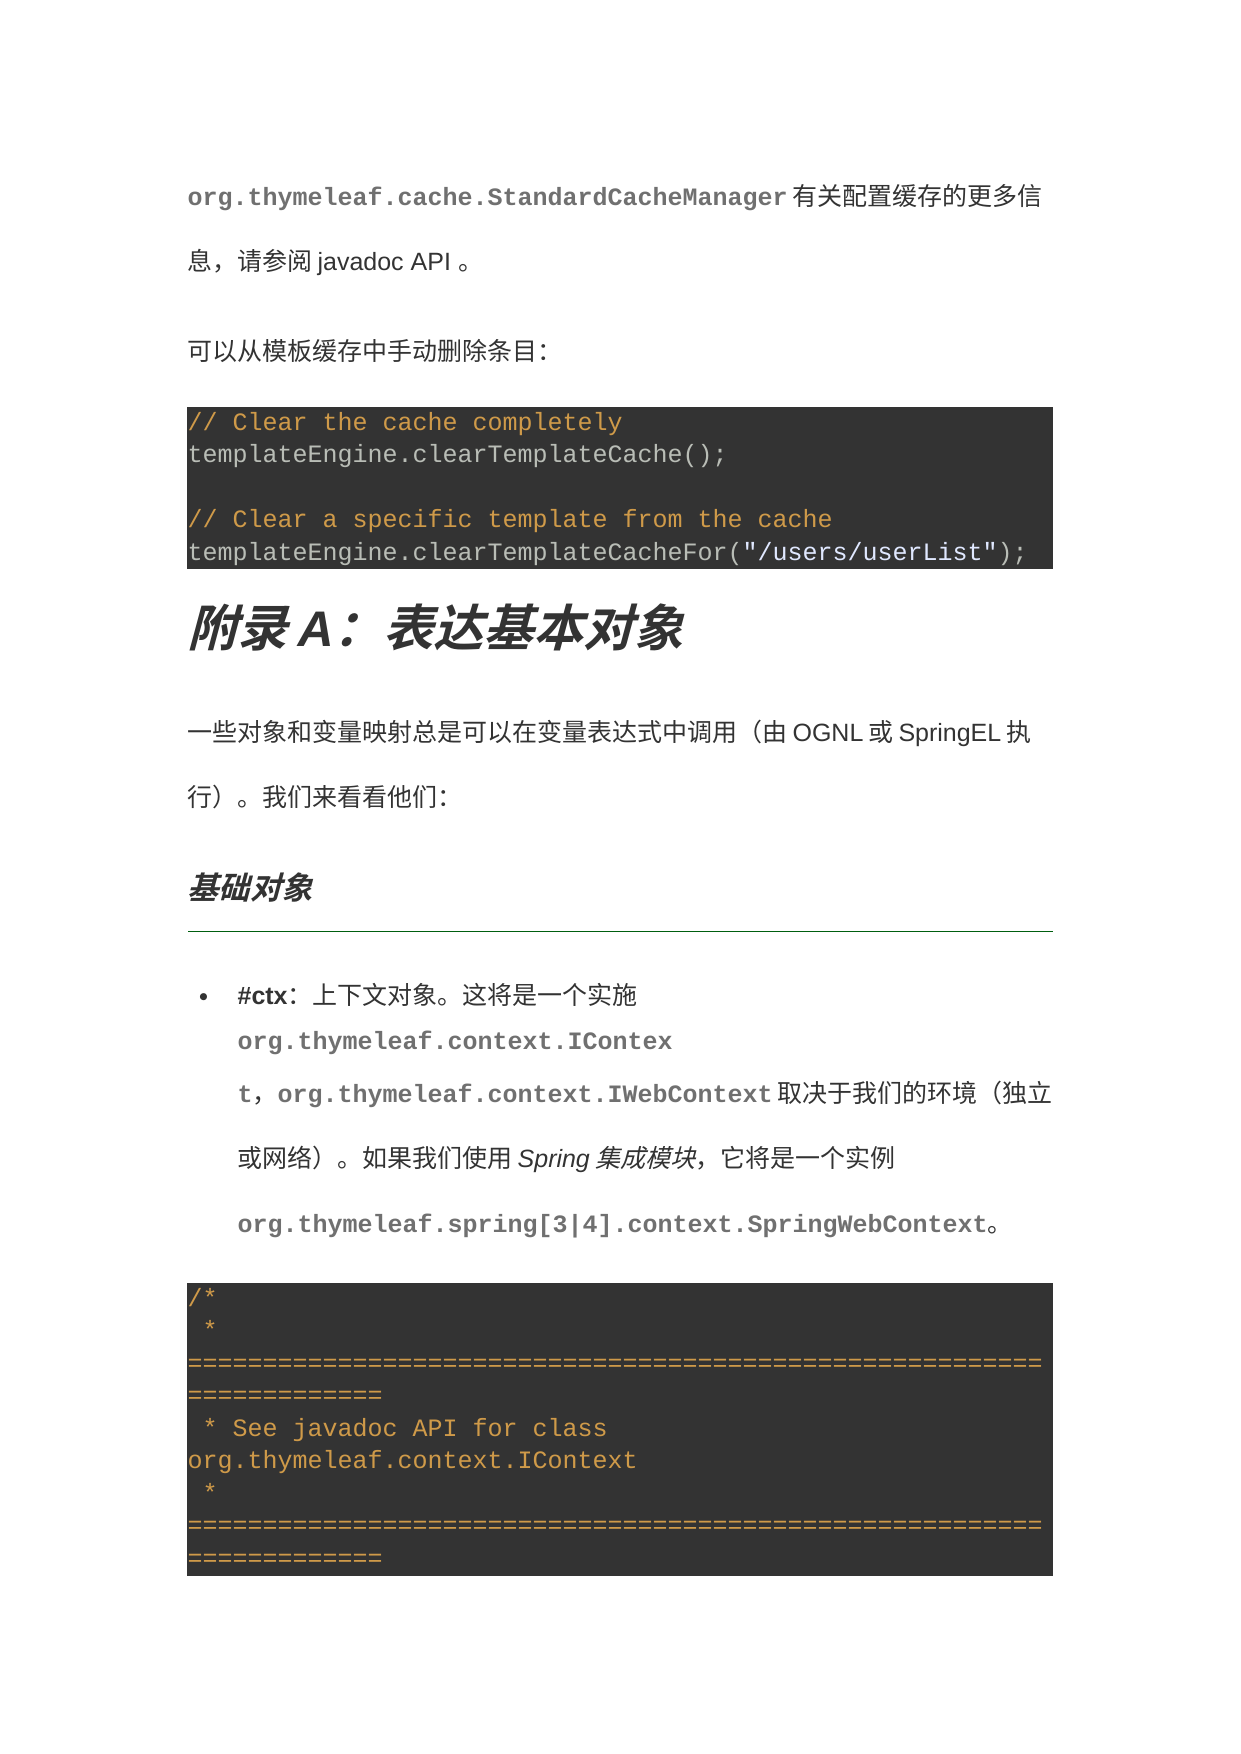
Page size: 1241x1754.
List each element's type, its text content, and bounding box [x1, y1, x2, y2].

text /* [187, 1283, 1053, 1316]
text // Clear the cache completely [187, 407, 1053, 439]
text // Clear a specific template from the cache [187, 504, 1053, 537]
text org.thymeleaf.cache.StandardCacheManager有关配置缓存的更多信息，请参阅javadoc API 。 [187, 162, 1053, 292]
text templateEngine.clearTemplateCacheFor("/users/userList"); [187, 537, 1053, 569]
text 基础对象 [187, 853, 1053, 932]
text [187, 1478, 1053, 1576]
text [187, 1316, 1053, 1413]
text * See javadoc API for class org.thymeleaf.context.IContext [187, 1413, 1053, 1478]
text templateEngine.clearTemplateCache(); [187, 439, 1053, 472]
text 可以从模板缓存中手动删除条目： [187, 317, 1053, 382]
text 附录A：表达基本对象 [187, 576, 1053, 673]
list #ctx：上下文对象。这将是一个实施org.thymeleaf.context.IContext，org.thymeleaf.context.IWebContext取决于我们的环境（独立或网络）。如果我们使用Spring集成模块，它将是一个实例org.thymeleaf.spring[3|4].context.SpringWebContext。 [200, 961, 1053, 1254]
text 一些对象和变量映射总是可以在变量表达式中调用（由OGNL或SpringEL执行）。我们来看看他们： [187, 698, 1053, 828]
